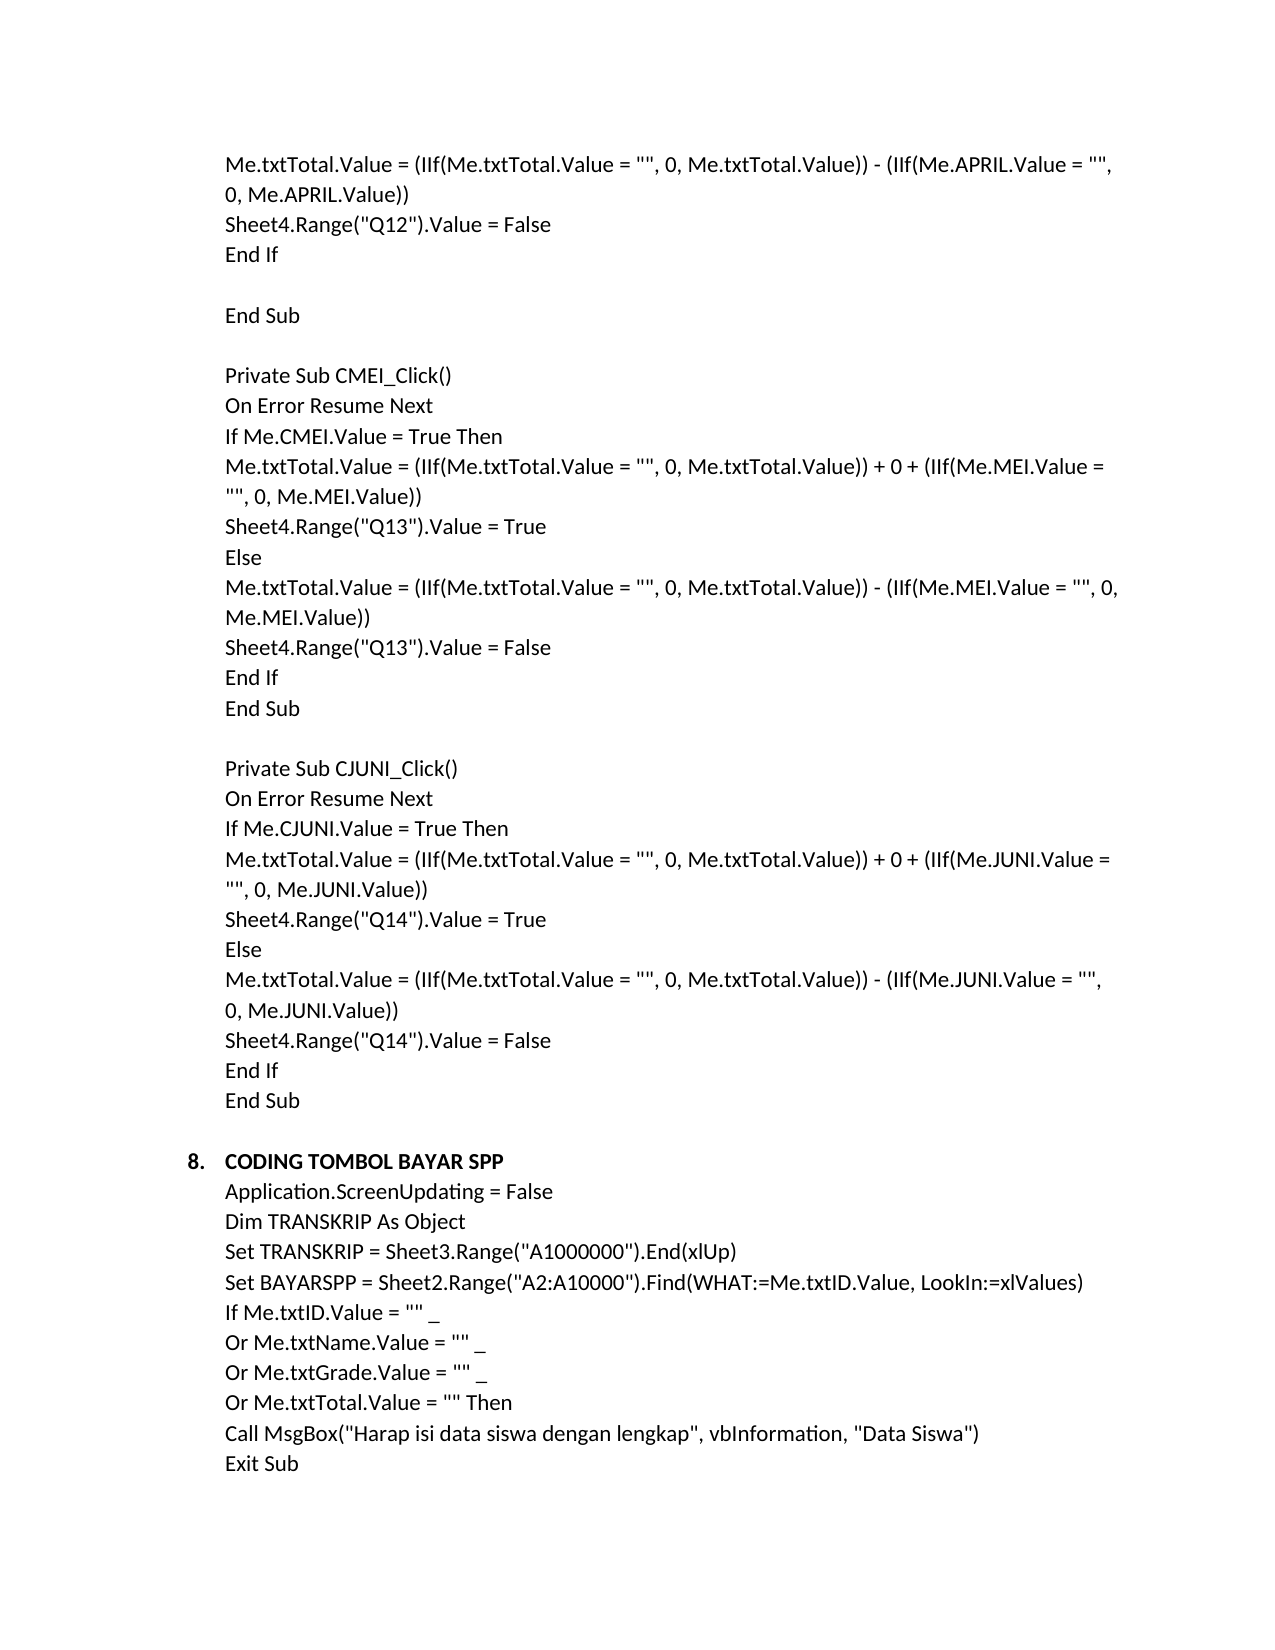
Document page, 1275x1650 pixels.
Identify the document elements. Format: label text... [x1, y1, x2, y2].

list Sheet4.Range("Q13").Value = False [225, 633, 1125, 661]
list If Me.txtID.Value = "" _ [225, 1298, 1125, 1326]
list If Me.CJUNI.Value = True Then [225, 814, 1125, 843]
list Else [225, 543, 1125, 571]
list Or Me.txtGrade.Value = "" _ [225, 1358, 1125, 1386]
list Else [225, 935, 1125, 963]
list Me.txtTotal.Value = (IIf(Me.txtTotal.Value = "", 0, Me.txtTotal.Value)) - (IIf(Me.MEI.Value = "", 0, Me.MEI.Value)) [225, 573, 1125, 631]
list Me.txtTotal.Value = (IIf(Me.txtTotal.Value = "", 0, Me.txtTotal.Value)) + 0 + (IIf(Me.JUNI.Value = "", 0, Me.JUNI.Value)) [225, 845, 1125, 903]
list Sheet4.Range("Q13").Value = True [225, 512, 1125, 541]
list Me.txtTotal.Value = (IIf(Me.txtTotal.Value = "", 0, Me.txtTotal.Value)) - (IIf(Me.APRIL.Value = "", 0, Me.APRIL.Value)) [225, 150, 1125, 208]
list End If [225, 1056, 1125, 1084]
list Sheet4.Range("Q12").Value = False [225, 210, 1125, 238]
list Or Me.txtName.Value = "" _ [225, 1328, 1125, 1356]
list Application.ScreenUpdating = False [225, 1177, 1125, 1205]
list CODING TOMBOL BAYAR SPP [187, 1147, 1125, 1175]
list End If [225, 241, 1125, 269]
list Or Me.txtTotal.Value = "" Then [225, 1388, 1125, 1417]
list End Sub [225, 694, 1125, 722]
list Dim TRANSKRIP As Object [225, 1207, 1125, 1235]
list On Error Resume Next [225, 784, 1125, 812]
list Sheet4.Range("Q14").Value = True [225, 905, 1125, 933]
list If Me.CMEI.Value = True Then [225, 422, 1125, 450]
list Me.txtTotal.Value = (IIf(Me.txtTotal.Value = "", 0, Me.txtTotal.Value)) + 0 + (IIf(Me.MEI.Value = "", 0, Me.MEI.Value)) [225, 452, 1125, 510]
list End Sub [225, 1086, 1125, 1114]
list Call MsgBox("Harap isi data siswa dengan lengkap", vbInformation, "Data Siswa") [225, 1419, 1125, 1447]
list On Error Resume Next [225, 392, 1125, 420]
list Sheet4.Range("Q14").Value = False [225, 1026, 1125, 1054]
list Private Sub CMEI_Click() [225, 361, 1125, 389]
list Me.txtTotal.Value = (IIf(Me.txtTotal.Value = "", 0, Me.txtTotal.Value)) - (IIf(Me.JUNI.Value = "", 0, Me.JUNI.Value)) [225, 966, 1125, 1024]
list Exit Sub [225, 1449, 1125, 1477]
list Set TRANSKRIP = Sheet3.Range("A1000000").End(xlUp) [225, 1237, 1125, 1266]
list Private Sub CJUNI_Click() [225, 754, 1125, 782]
list End If [225, 663, 1125, 692]
list End Sub [225, 301, 1125, 329]
list Set BAYARSPP = Sheet2.Range("A2:A10000").Find(WHAT:=Me.txtID.Value, LookIn:=xlValues) [225, 1268, 1125, 1296]
